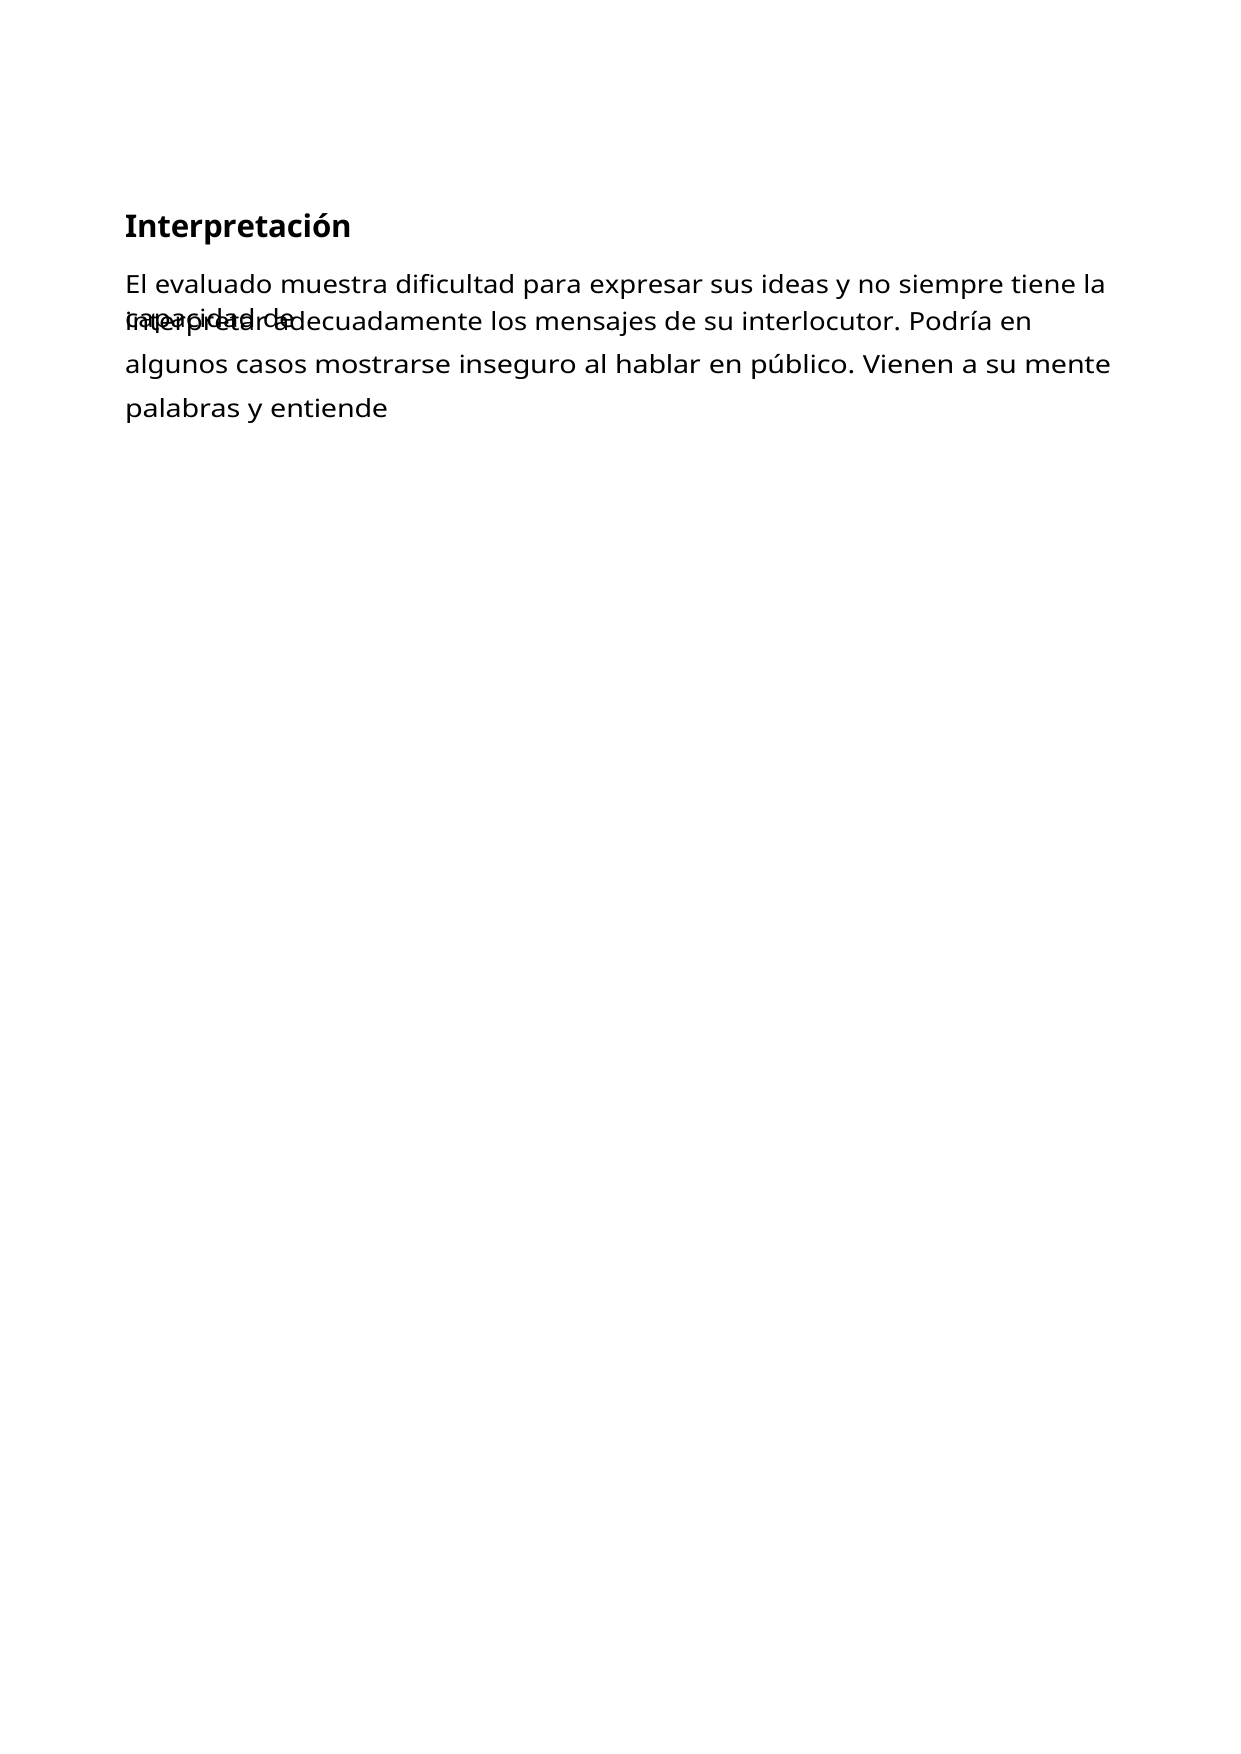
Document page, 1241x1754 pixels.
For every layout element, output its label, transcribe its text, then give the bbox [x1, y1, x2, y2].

text El evaluado muestra dificultad para expresar sus ideas y no siempre tiene la capacidad de [125, 266, 1240, 334]
subtitle Interpretación [125, 204, 1240, 247]
